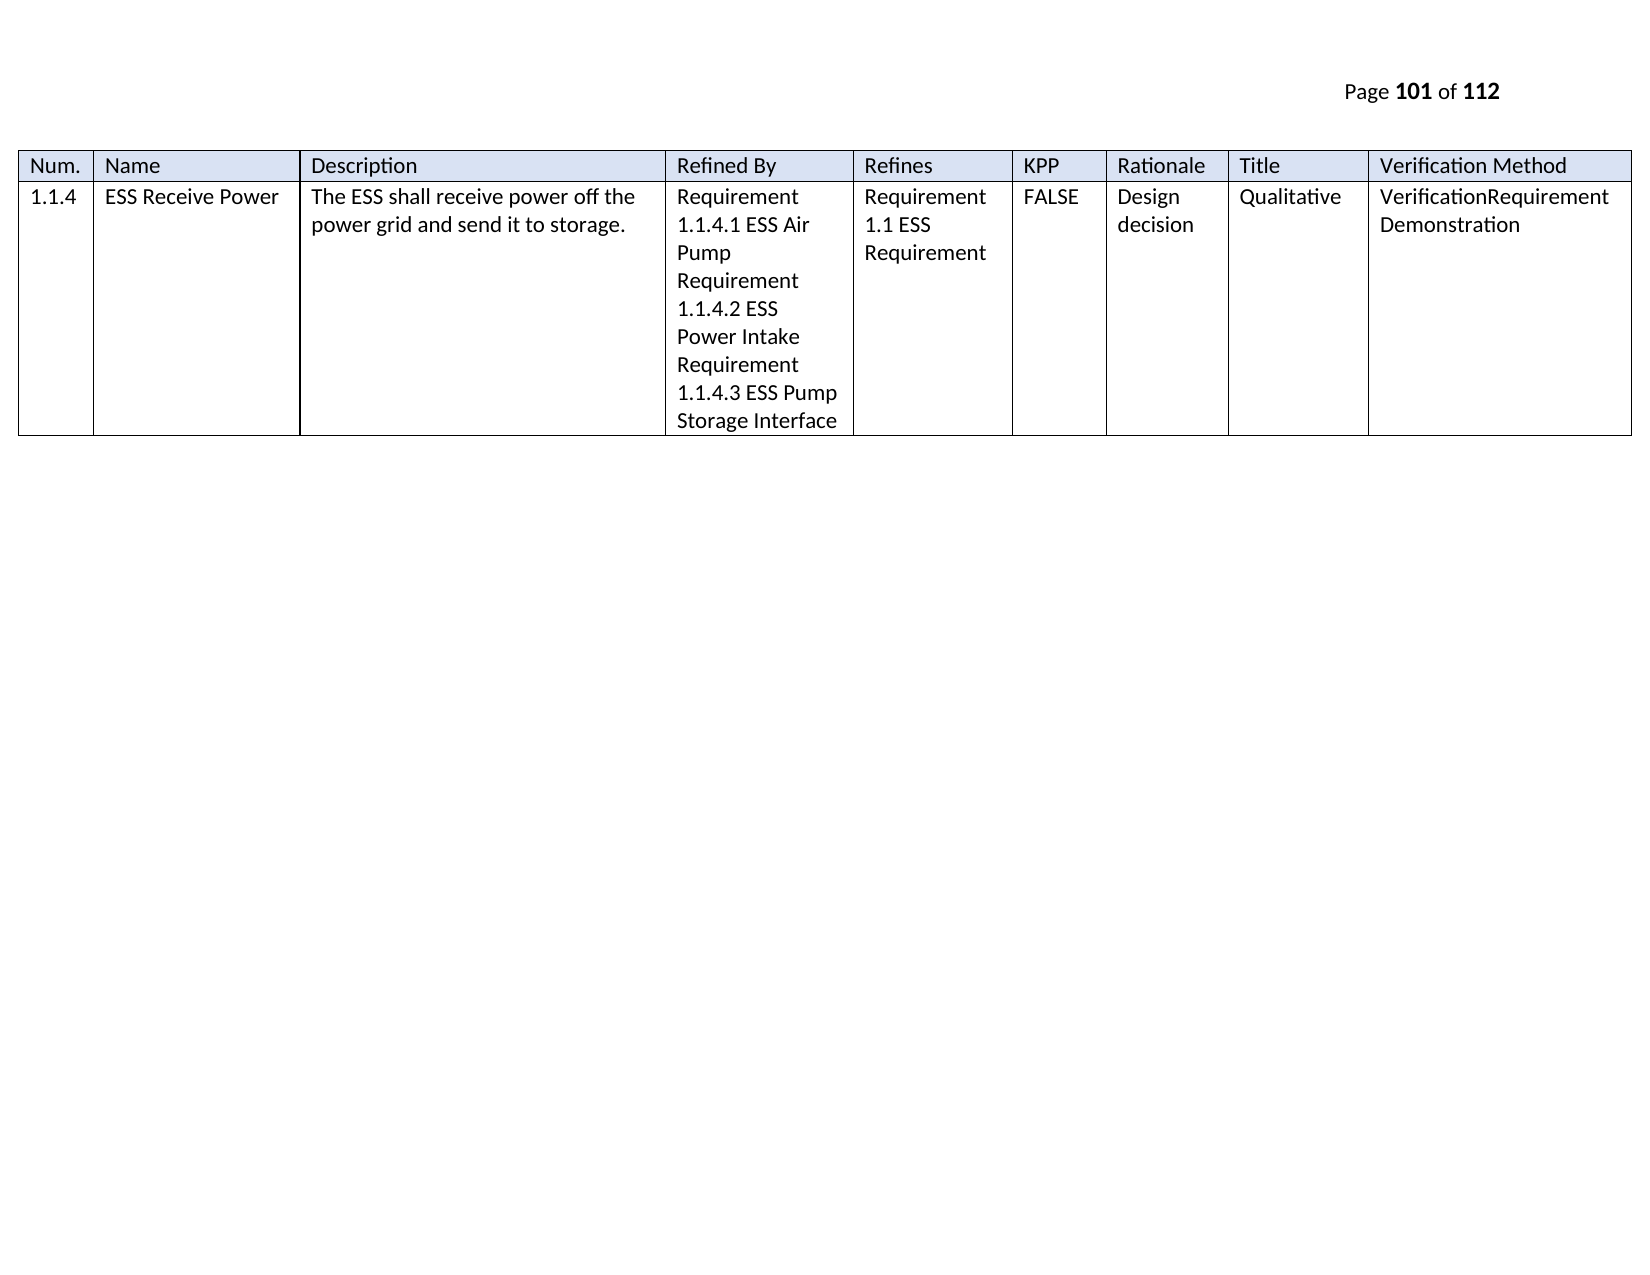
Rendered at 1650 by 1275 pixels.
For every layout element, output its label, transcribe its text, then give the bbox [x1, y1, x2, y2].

table_cell Design decision [1107, 182, 1228, 434]
table_cell 1.1.4 [19, 182, 93, 434]
table_header Verification Method [1369, 151, 1631, 181]
table_cell FALSE [1013, 182, 1106, 434]
table_header Name [94, 151, 299, 181]
table_header KPP [1013, 151, 1106, 181]
table_cell Requirement 1.1 ESS Requirement [854, 182, 1012, 434]
table_header Description [301, 151, 665, 181]
table_cell VerificationRequirement Demonstration [1369, 182, 1631, 434]
table_cell Requirement 1.1.4.1 ESS Air Pump Requirement 1.1.4.2 ESS Power Intake Requirement 1.1.4.3 ESS Pump Storage Interface [666, 182, 853, 434]
table_header Rationale [1107, 151, 1228, 181]
table_cell ESS Receive Power [94, 182, 299, 434]
table_header Refines [854, 151, 1012, 181]
table_header Refined By [666, 151, 853, 181]
table_cell The ESS shall receive power off the power grid and send it to storage. [301, 182, 665, 434]
table_header Title [1229, 151, 1368, 181]
table_cell Qualitative [1229, 182, 1368, 434]
table_header Num. [19, 151, 93, 181]
